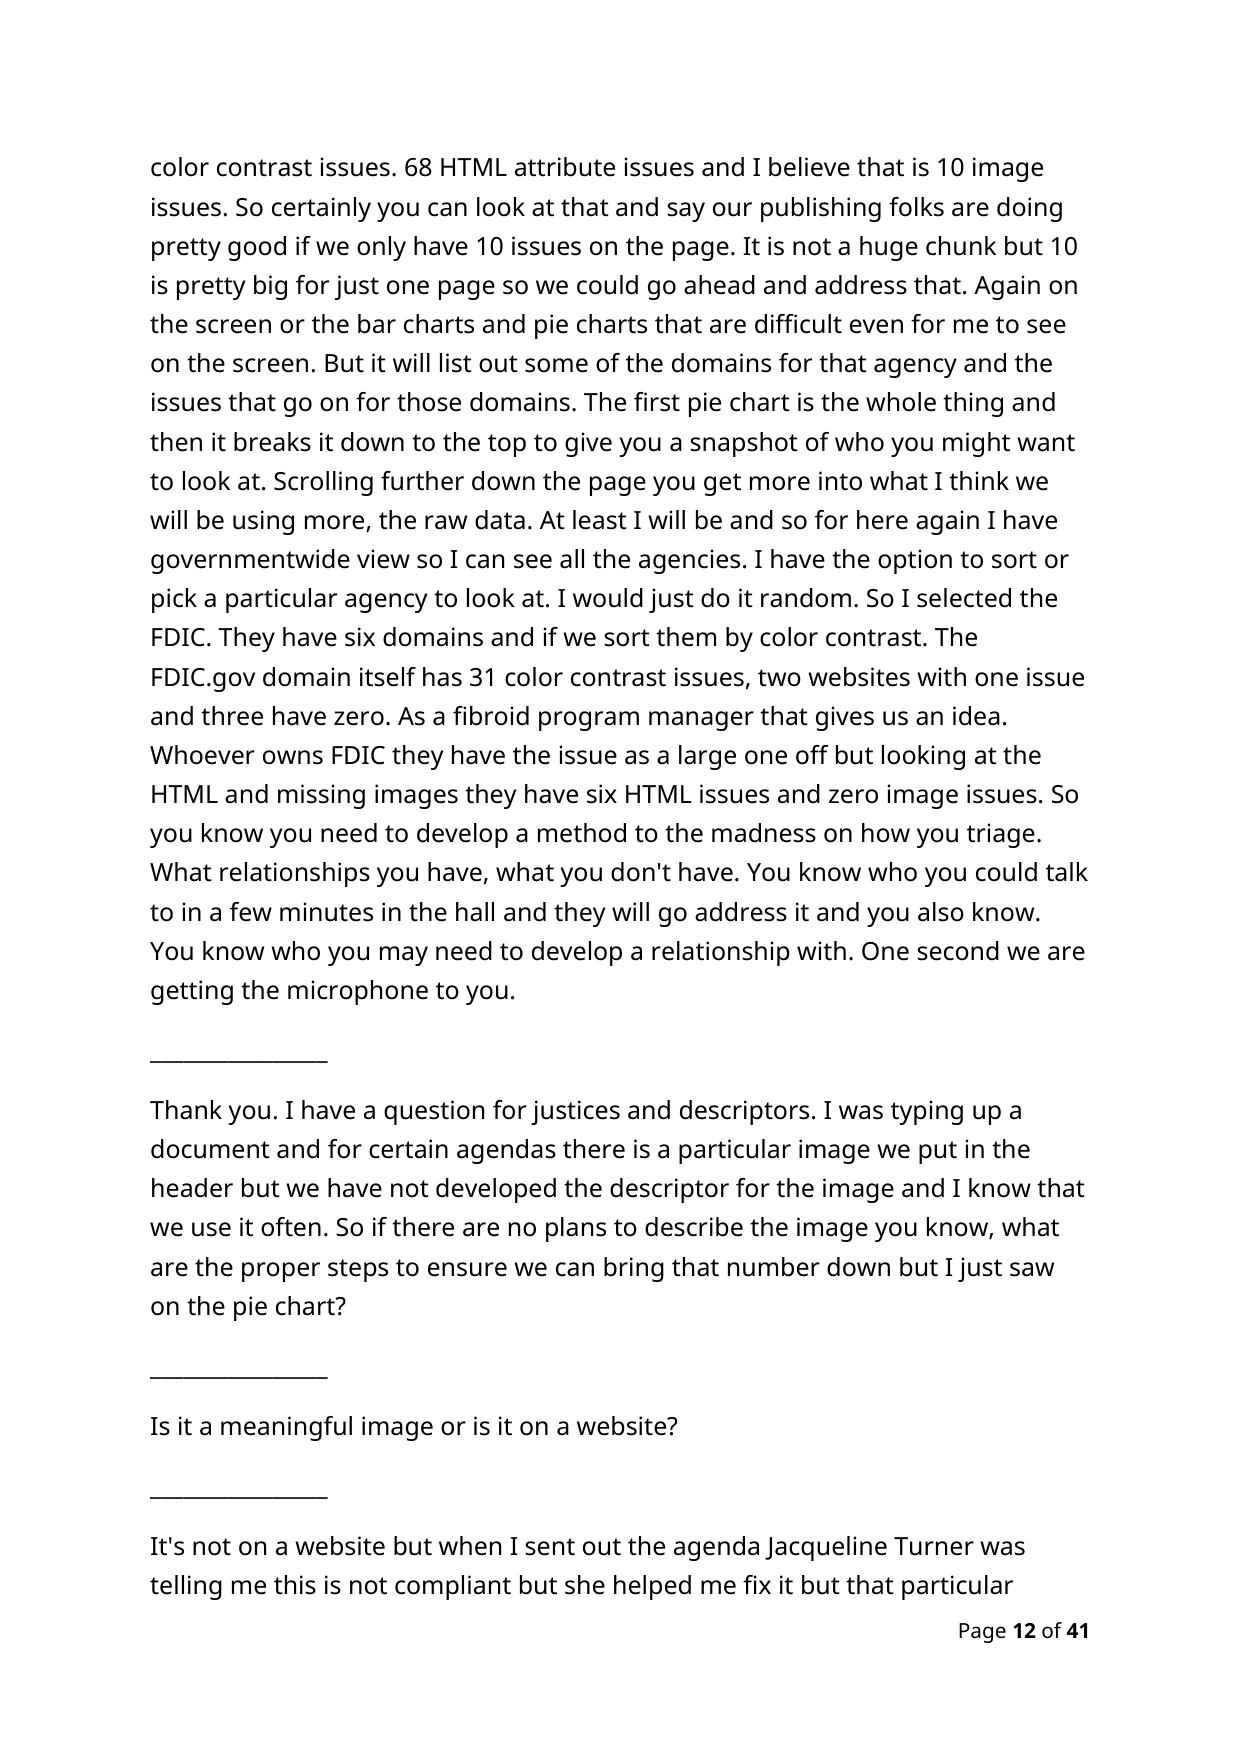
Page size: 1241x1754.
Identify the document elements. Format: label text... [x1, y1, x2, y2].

text ________________ [150, 1348, 1090, 1382]
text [150, 150, 1090, 1007]
text Thank you. I have a question for justices and descriptors. I was typing up a document and for certain agendas there is a particular image we put in the header but we have not developed the descriptor for the image and I know that we use it often. So if there are no plans to describe the image you know, what are the proper steps to ensure we can bring that number down but I just saw on the pie chart? [150, 1092, 1090, 1322]
text ________________ [150, 1032, 1090, 1067]
text Is it a meaningful image or is it on a website? [150, 1408, 1090, 1442]
text ________________ [150, 1468, 1090, 1502]
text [150, 1528, 1090, 1602]
